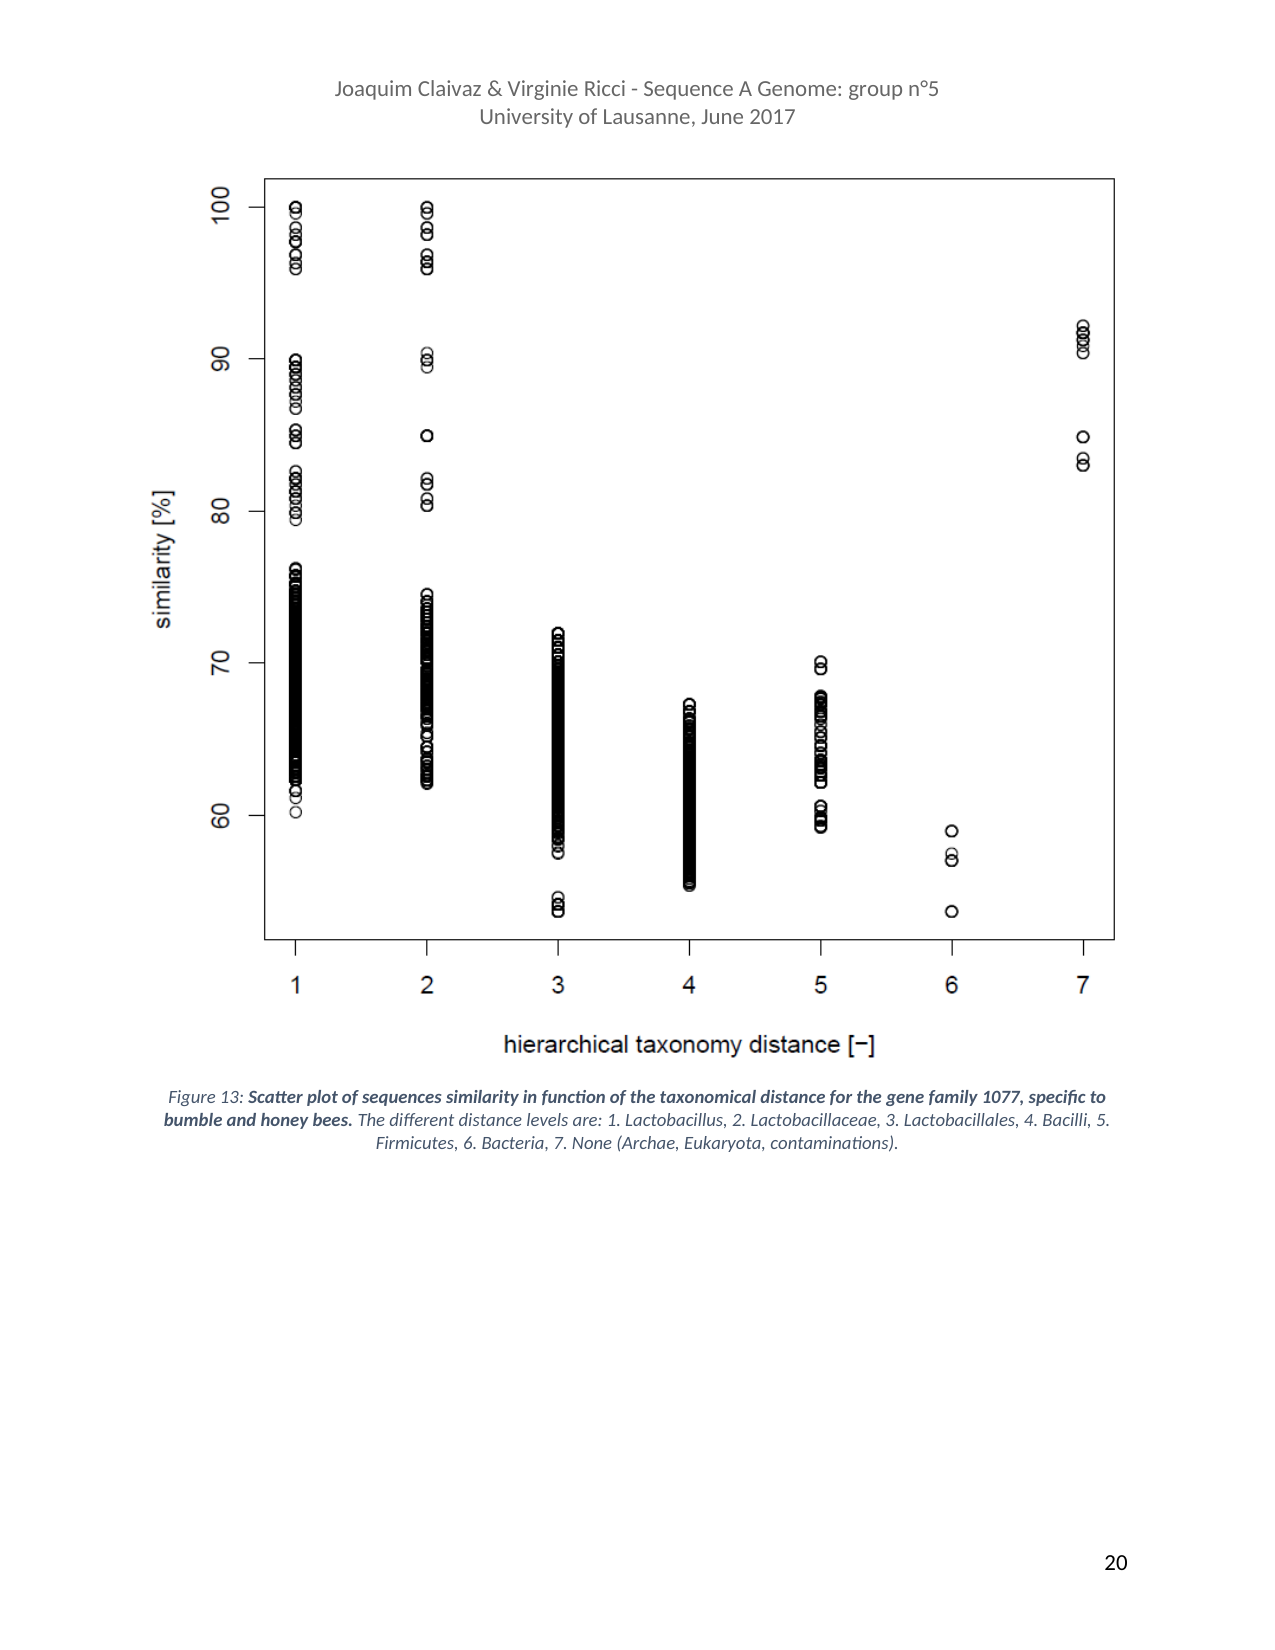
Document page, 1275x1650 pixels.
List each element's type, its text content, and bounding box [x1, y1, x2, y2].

text Figure 13: Scatter plot of sequences similarity in function of the taxonomical distance for the gene family 1077, specific to bumble and honey bees. The different distance levels are: 1. Lactobacillus, 2. Lactobacillaceae, 3. Lactobacillales, 4. Bacilli, 5. Firmicutes, 6. Bacteria, 7. None (Archae, Eukaryota, contaminations). [148, 1086, 1127, 1154]
picture [147, 157, 1128, 1067]
